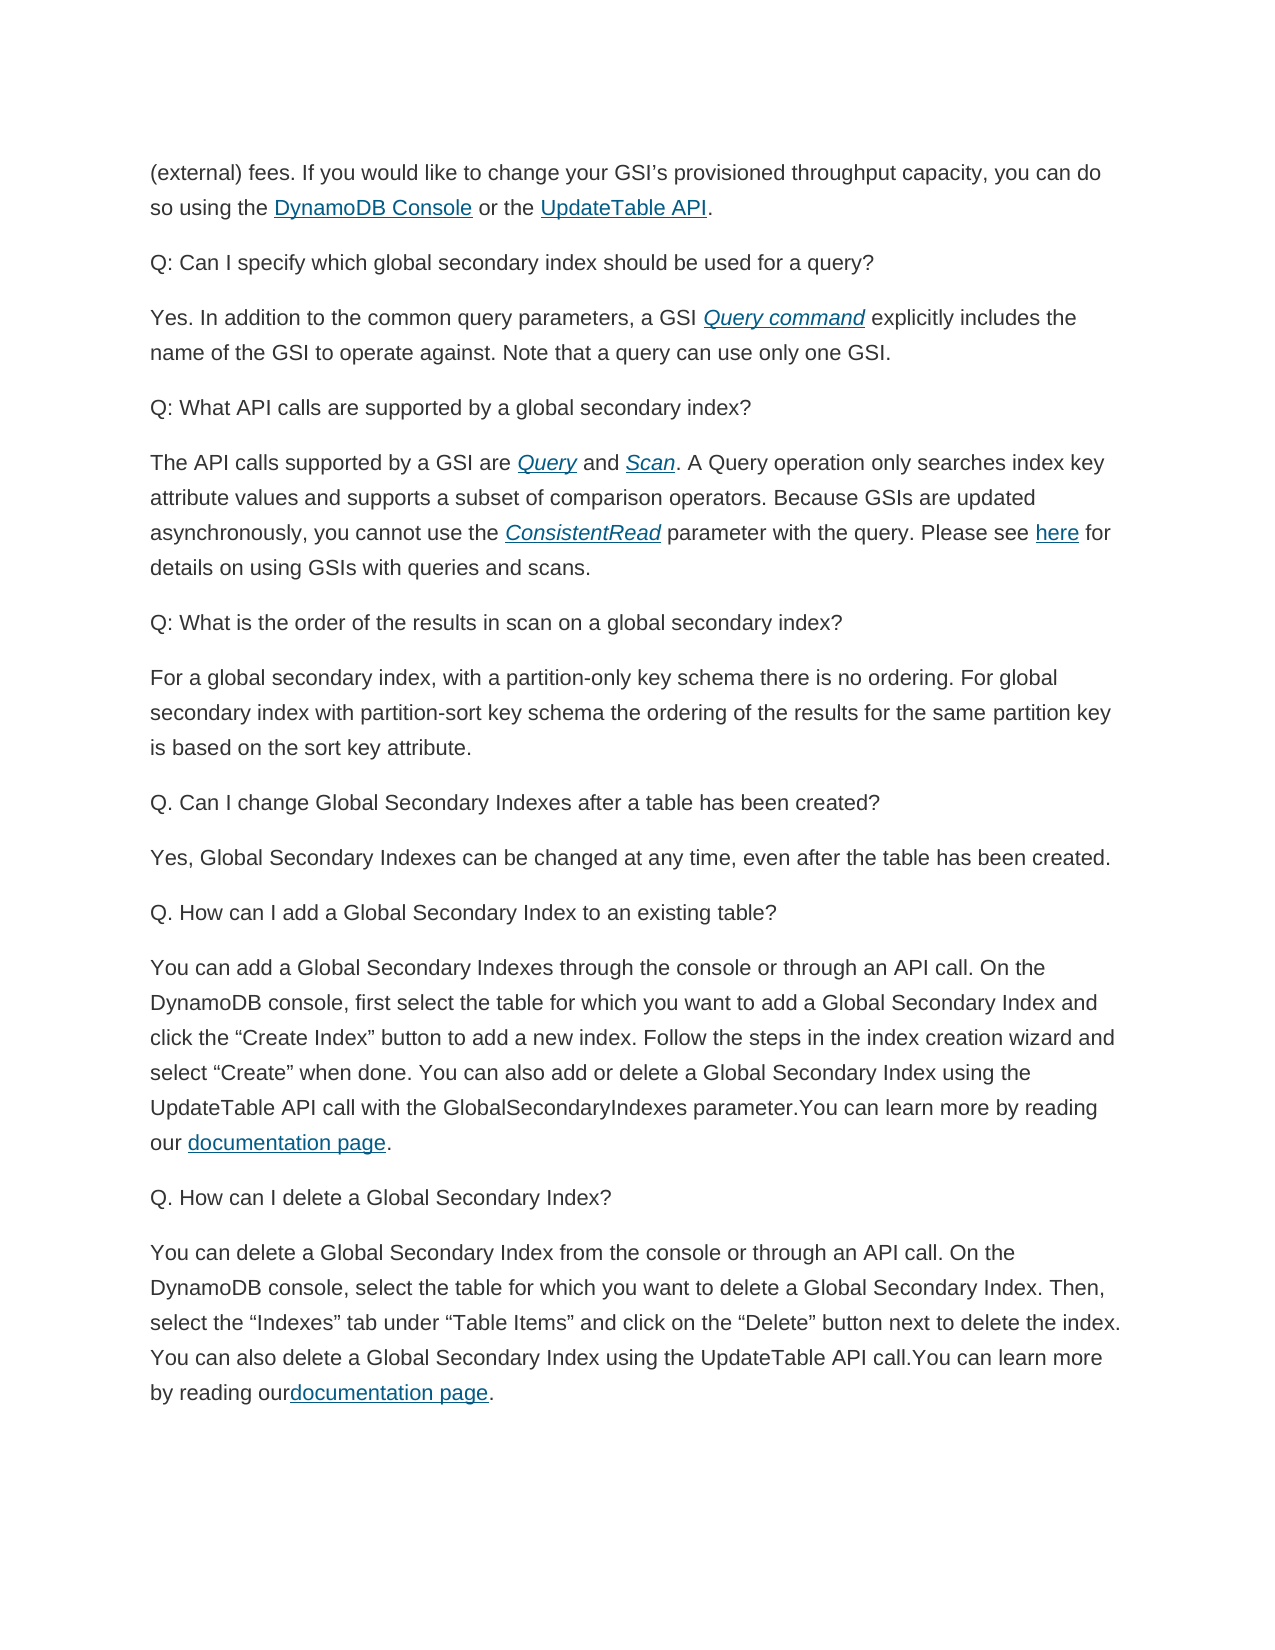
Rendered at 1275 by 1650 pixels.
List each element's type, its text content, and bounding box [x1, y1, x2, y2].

text For a global secondary index, with a partition-only key schema there is no ordering. For global secondary index with partition-sort key schema the ordering of the results for the same partition key is based on the sort key attribute. [150, 655, 1125, 760]
text Q. How can I add a Global Secondary Index to an existing table? [150, 890, 1125, 925]
text Yes. In addition to the common query parameters, a GSI Query command explicitly includes the name of the GSI to operate against. Note that a query can use only one GSI. [150, 295, 1125, 365]
text You can delete a Global Secondary Index from the console or through an API call. On the DynamoDB console, select the table for which you want to delete a Global Secondary Index. Then, select the “Indexes” tab under “Table Items” and click on the “Delete” button next to delete the index. You can also delete a Global Secondary Index using the UpdateTable API call.You can learn more by reading ourdocumentation page. [150, 1230, 1125, 1405]
text Q. How can I delete a Global Secondary Index? [150, 1175, 1125, 1210]
text You can add a Global Secondary Indexes through the console or through an API call. On the DynamoDB console, first select the table for which you want to add a Global Secondary Index and click the “Create Index” button to add a new index. Follow the steps in the index creation wizard and select “Create” when done. You can also add or delete a Global Secondary Index using the UpdateTable API call with the GlobalSecondaryIndexes parameter.You can learn more by reading our documentation page. [150, 945, 1125, 1155]
text Q: What is the order of the results in scan on a global secondary index? [150, 600, 1125, 635]
text The API calls supported by a GSI are Query and Scan. A Query operation only searches index key attribute values and supports a subset of comparison operators. Because GSIs are updated asynchronously, you cannot use the ConsistentRead parameter with the query. Please see here for details on using GSIs with queries and scans. [150, 440, 1125, 580]
text Q. Can I change Global Secondary Indexes after a table has been created? [150, 780, 1125, 815]
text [150, 150, 1125, 220]
text Yes, Global Secondary Indexes can be changed at any time, even after the table has been created. [150, 835, 1125, 870]
text Q: What API calls are supported by a global secondary index? [150, 385, 1125, 420]
text Q: Can I specify which global secondary index should be used for a query? [150, 240, 1125, 275]
